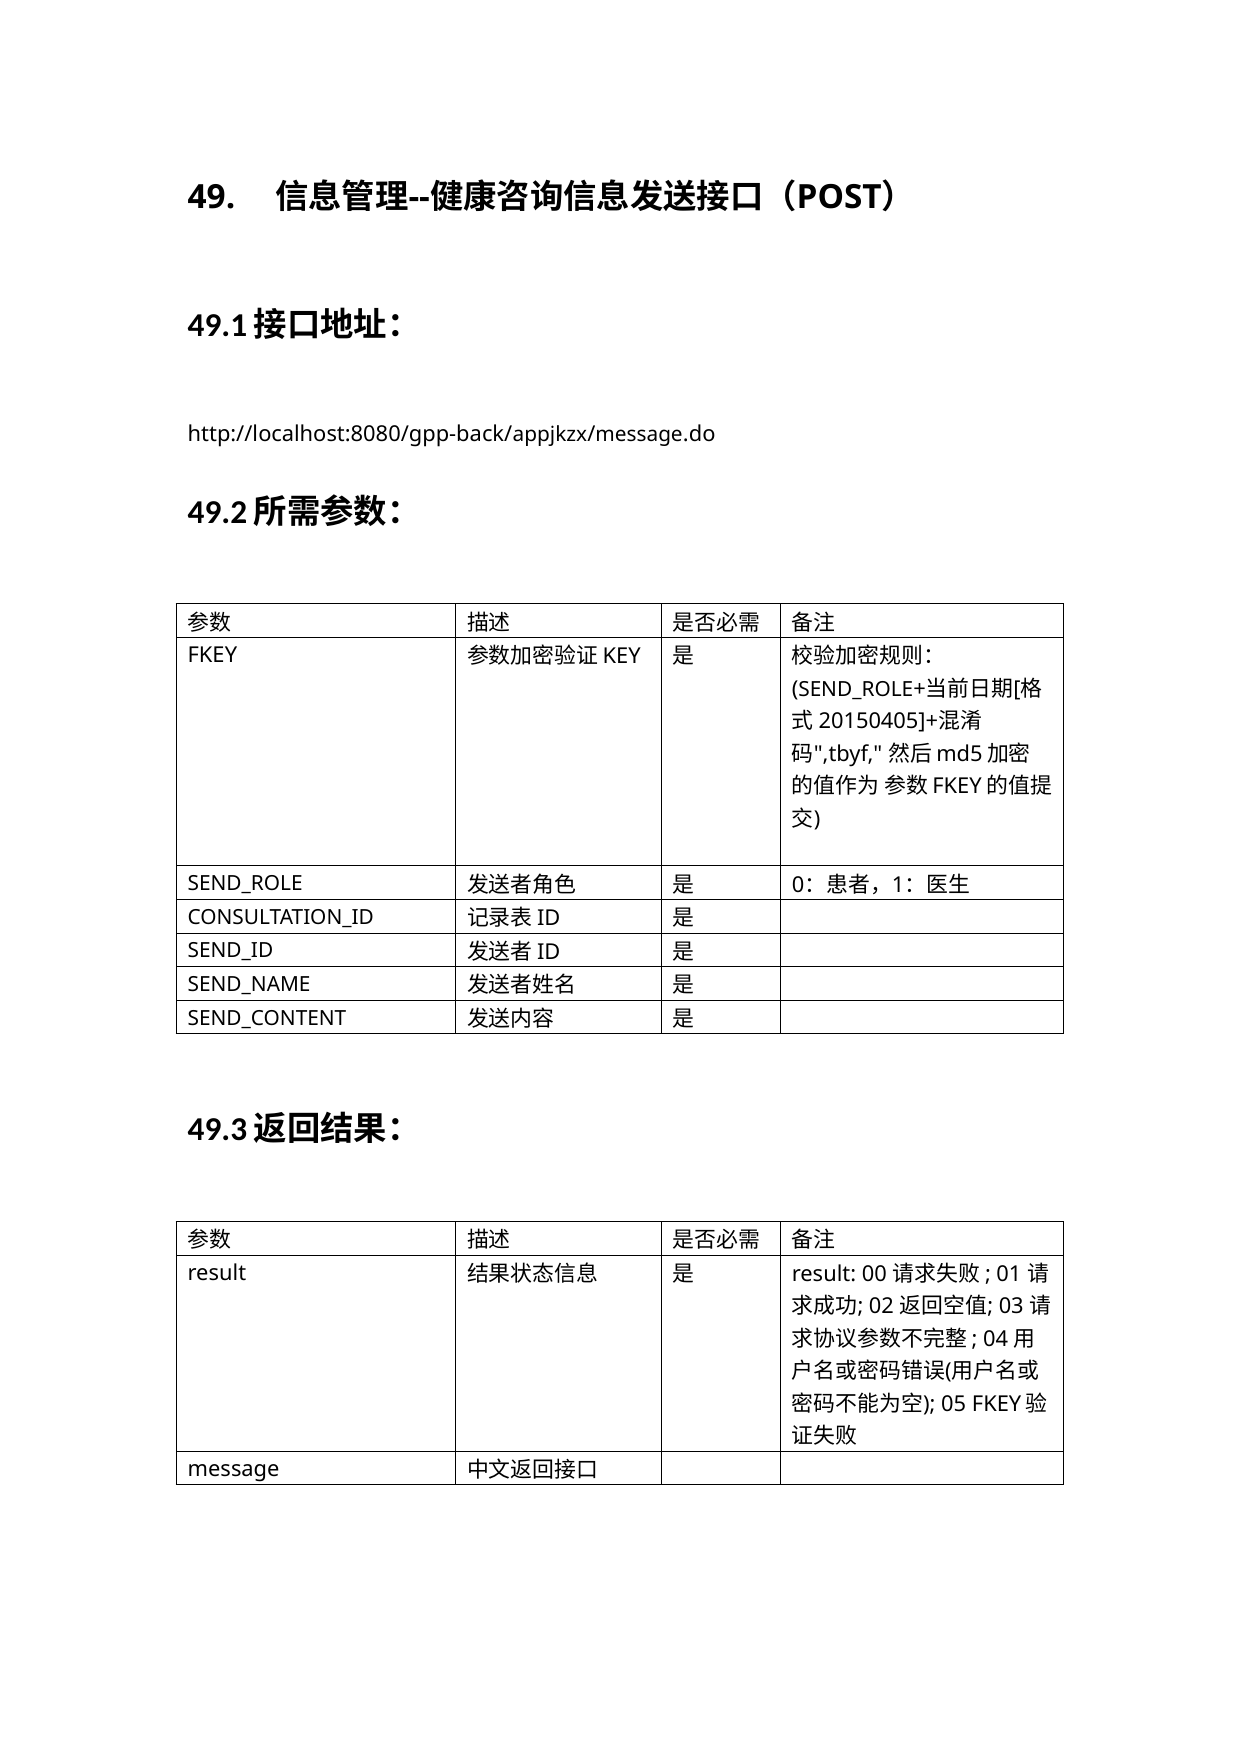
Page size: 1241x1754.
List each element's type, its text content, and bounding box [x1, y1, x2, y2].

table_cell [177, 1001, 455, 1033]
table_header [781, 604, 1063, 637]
subtitle 49.2所需参数： [187, 476, 1053, 541]
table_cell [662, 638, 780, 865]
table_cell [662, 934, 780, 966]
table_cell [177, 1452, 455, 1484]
subtitle 49.1接口地址： [187, 289, 1053, 354]
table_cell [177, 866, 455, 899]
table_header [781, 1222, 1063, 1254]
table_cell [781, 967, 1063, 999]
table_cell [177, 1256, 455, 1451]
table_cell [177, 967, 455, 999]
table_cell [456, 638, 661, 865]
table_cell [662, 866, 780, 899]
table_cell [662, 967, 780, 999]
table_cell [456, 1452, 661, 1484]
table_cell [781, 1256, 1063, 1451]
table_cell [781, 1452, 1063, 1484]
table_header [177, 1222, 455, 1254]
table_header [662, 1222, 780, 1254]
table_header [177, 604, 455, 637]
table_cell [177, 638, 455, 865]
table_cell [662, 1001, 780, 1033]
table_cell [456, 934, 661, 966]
subtitle 信息管理--健康咨询信息发送接口（POST） [187, 162, 1053, 227]
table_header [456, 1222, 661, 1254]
subtitle 49.3返回结果： [187, 1094, 1053, 1159]
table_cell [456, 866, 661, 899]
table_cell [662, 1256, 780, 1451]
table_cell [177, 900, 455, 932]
text http://localhost:8080/gpp-back/appjkzx/message.do [187, 417, 1053, 449]
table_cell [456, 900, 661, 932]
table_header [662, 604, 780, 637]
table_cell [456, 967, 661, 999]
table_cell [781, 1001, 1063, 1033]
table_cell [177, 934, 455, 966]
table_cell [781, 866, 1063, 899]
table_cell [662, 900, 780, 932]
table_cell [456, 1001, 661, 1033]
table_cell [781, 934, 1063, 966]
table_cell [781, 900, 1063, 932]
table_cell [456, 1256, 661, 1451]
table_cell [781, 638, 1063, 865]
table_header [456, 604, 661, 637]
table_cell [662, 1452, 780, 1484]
